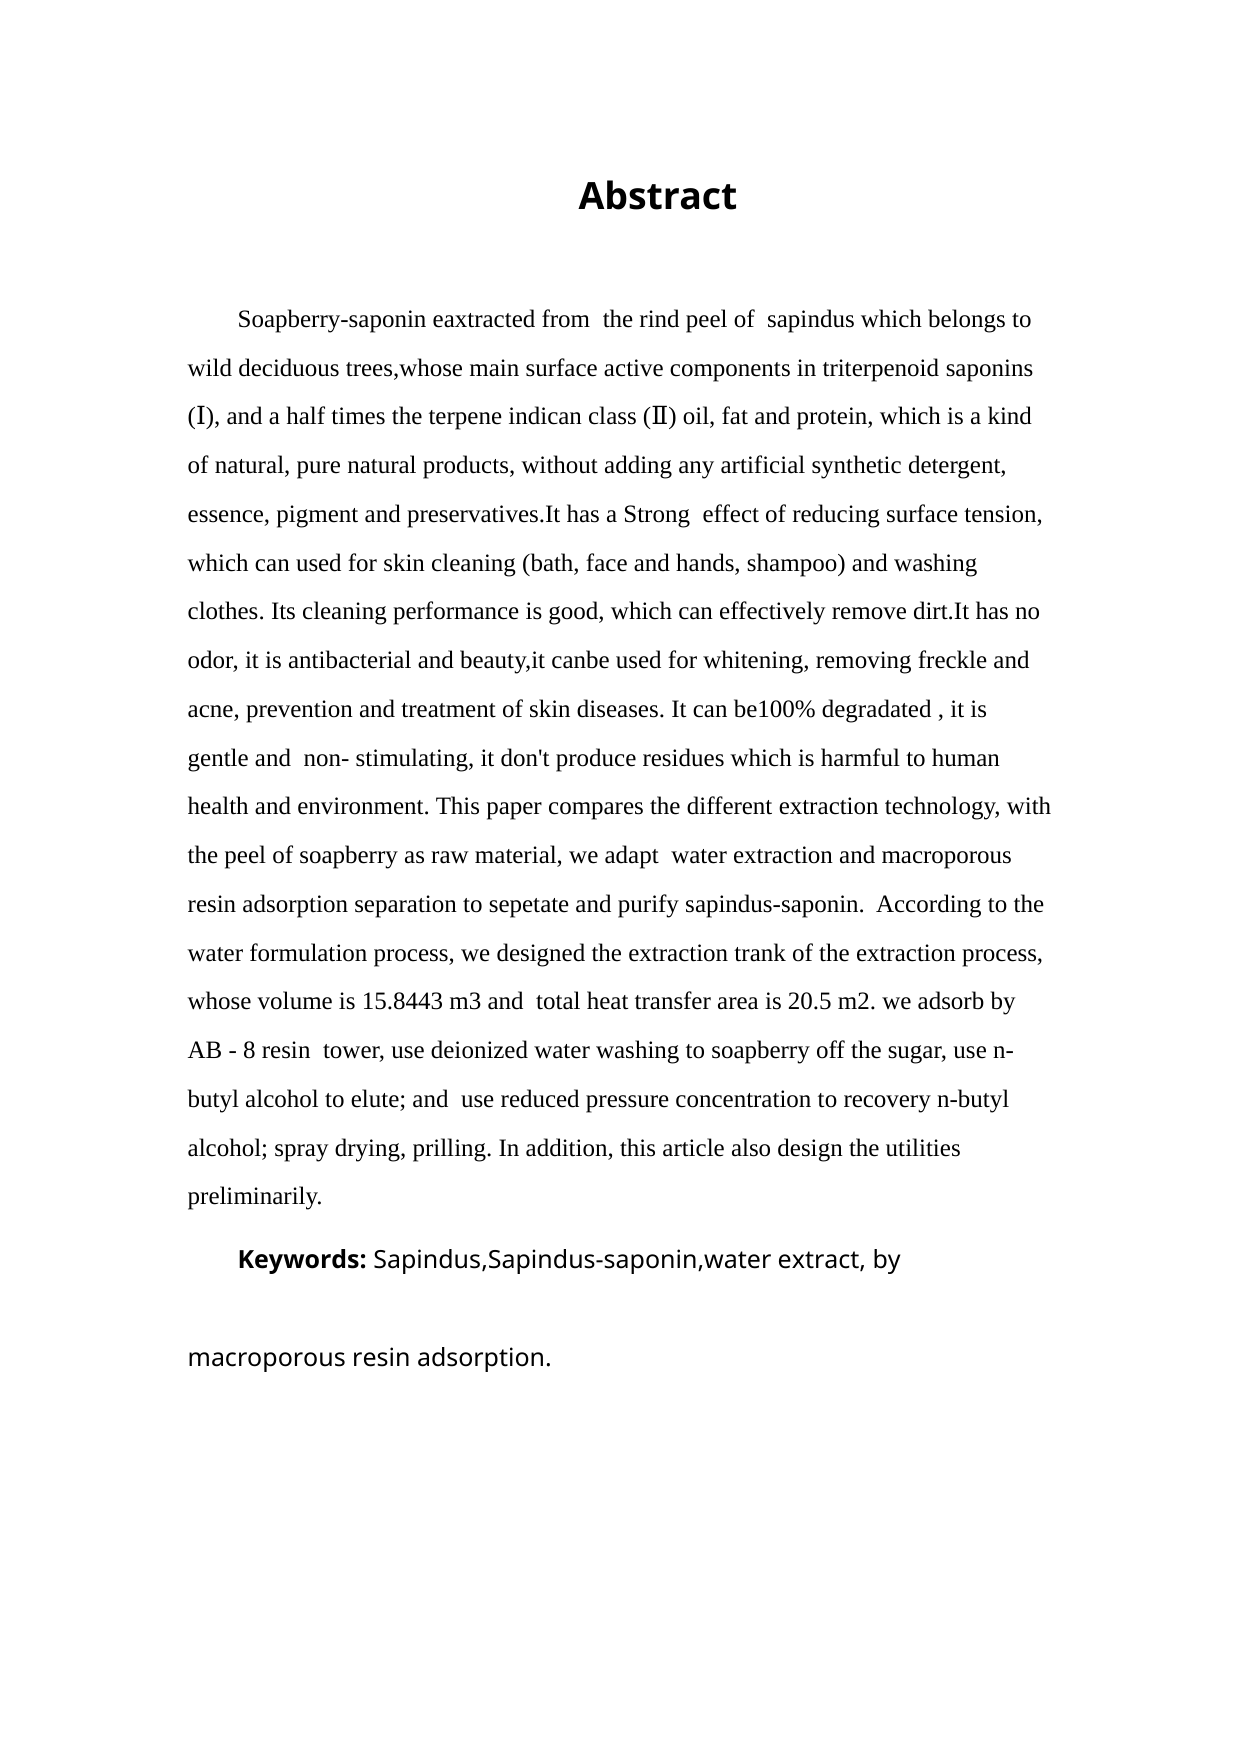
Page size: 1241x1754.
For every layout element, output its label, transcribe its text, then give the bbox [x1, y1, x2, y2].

text Keywords: Sapindus,Sapindus-saponin,water extract, by macroporous resin adsorption. [187, 1226, 1053, 1389]
text Abstract [187, 162, 1053, 227]
text Soapberry-saponin eaxtracted from the rind peel of sapindus which belongs to wild deciduous trees,whose main surface active components in triterpenoid saponins (Ⅰ), and a half times the terpene indican class (Ⅱ) oil, fat and protein, which is a kind of natural, pure natural products, without adding any artificial synthetic detergent, essence, pigment and preservatives.It has a Strong effect of reducing surface tension, which can used for skin cleaning (bath, face and hands, shampoo) and washing clothes. Its cleaning performance is good, which can effectively remove dirt.It has no odor, it is antibacterial and beauty,it canbe used for whitening, removing freckle and acne, prevention and treatment of skin diseases. It can be100% degradated , it is gentle and non- stimulating, it don't produce residues which is harmful to human health and environment. This paper compares the different extraction technology, with the peel of soapberry as raw material, we adapt water extraction and macroporous resin adsorption separation to sepetate and purify sapindus-saponin. According to the water formulation process, we designed the extraction trank of the extraction process, whose volume is 15.8443 m3 and total heat transfer area is 20.5 m2. we adsorb by AB - 8 resin tower, use deionized water washing to soapberry off the sugar, use n-butyl alcohol to elute; and use reduced pressure concentration to recovery n-butyl alcohol; spray drying, prilling. In addition, this article also design the utilities preliminarily. [187, 302, 1053, 1212]
